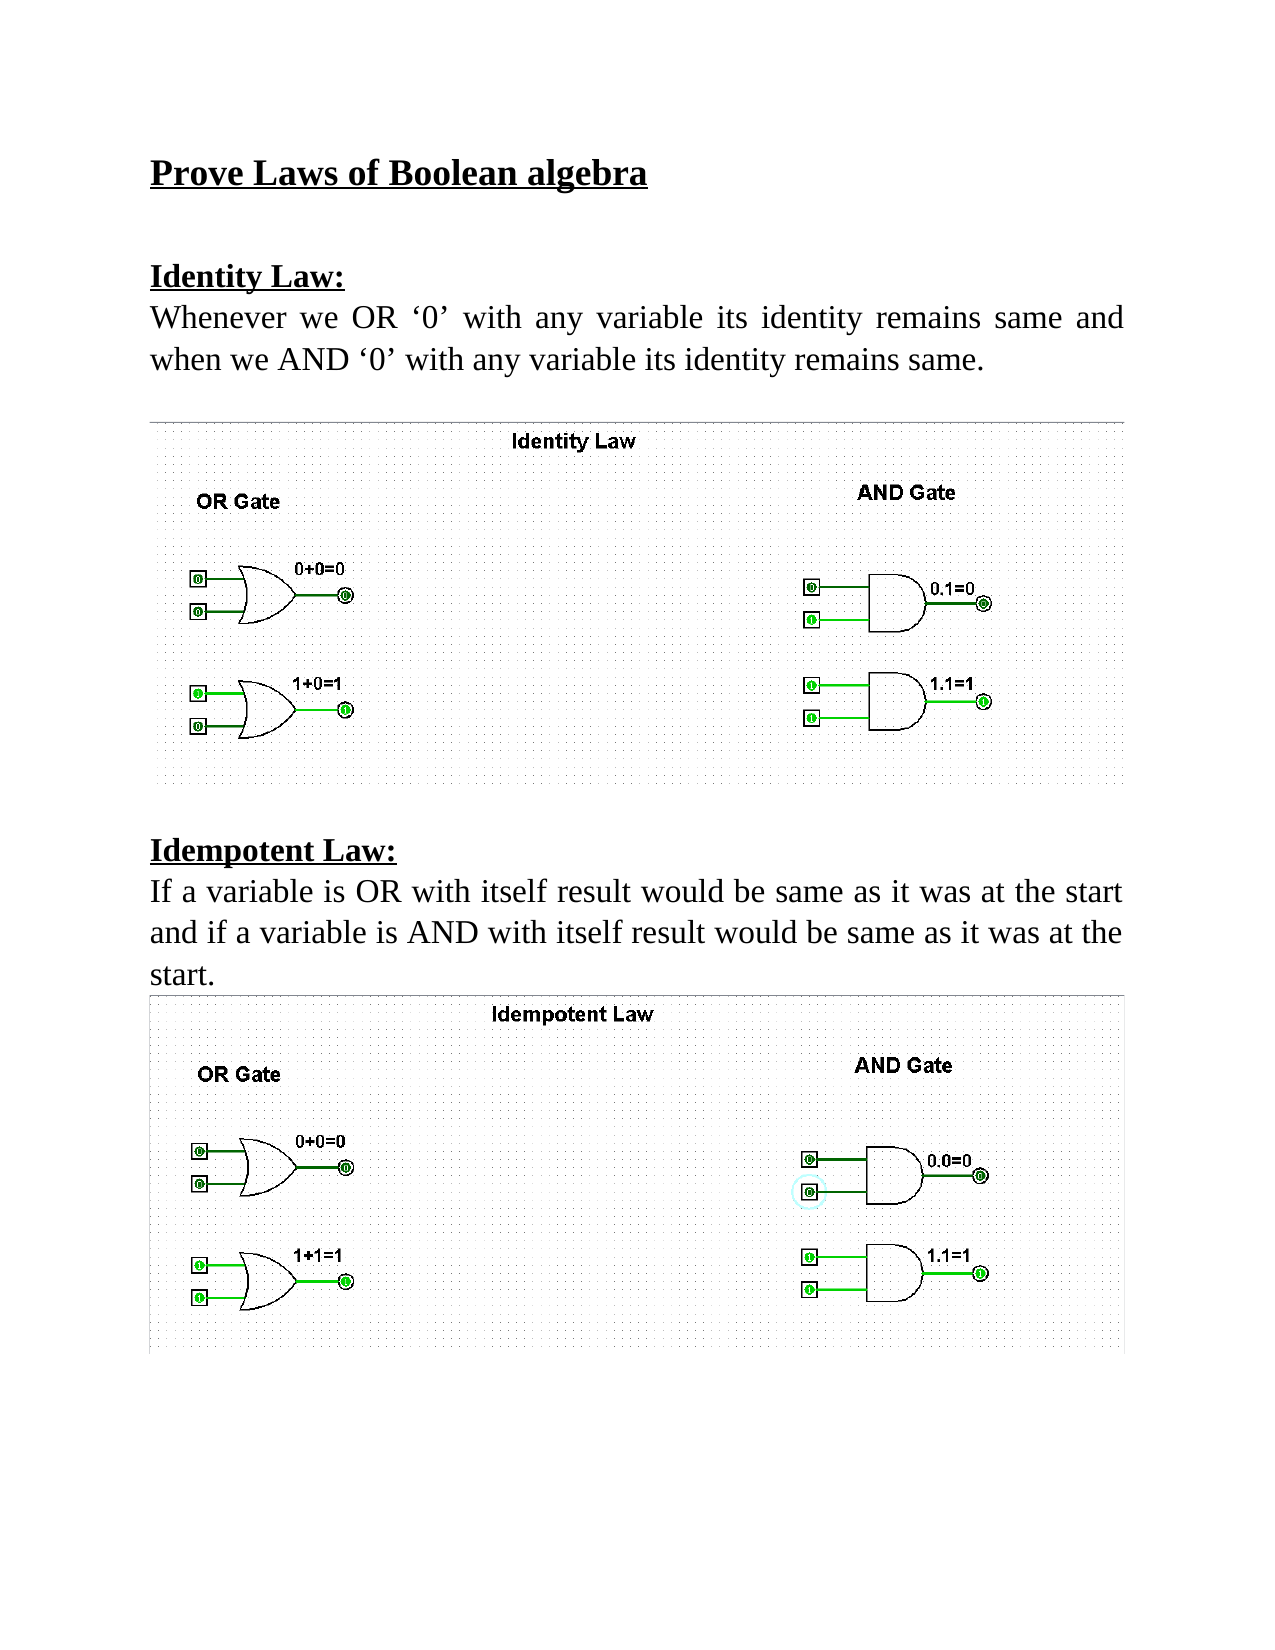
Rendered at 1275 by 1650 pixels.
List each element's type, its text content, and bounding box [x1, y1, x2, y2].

picture [149, 421, 1125, 786]
text Idempotent Law: [149, 830, 1125, 868]
text If a variable is OR with itself result would be same as it was at the start and if a variable is AND with itself result would be same as it was at the start. [149, 871, 1125, 992]
subtitle Prove Laws of Boolean algebra [150, 150, 1125, 193]
picture [149, 995, 1125, 1354]
text Whenever we OR ‘0’ with any variable its identity remains same and when we AND ‘0’ with any variable its identity remains same. [149, 297, 1125, 377]
text Identity Law: [149, 256, 1125, 294]
